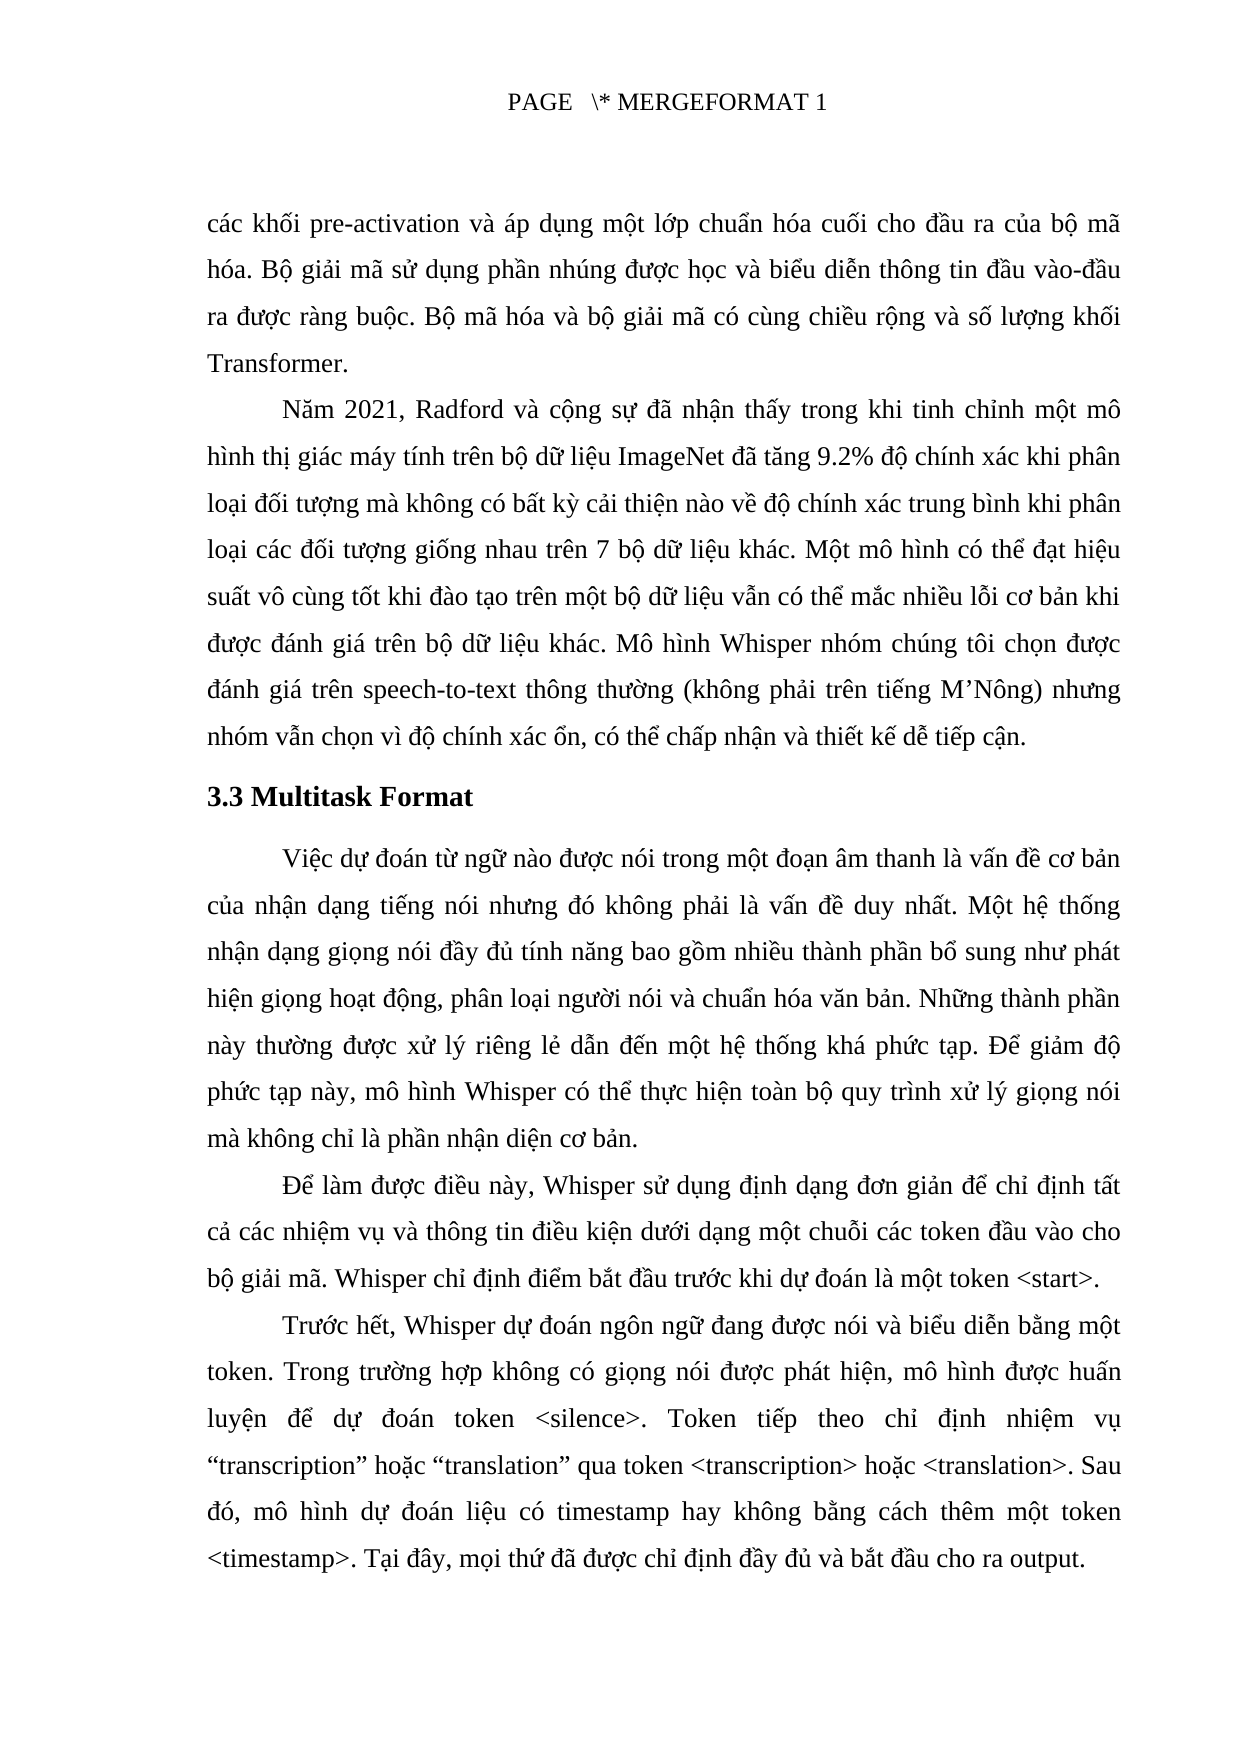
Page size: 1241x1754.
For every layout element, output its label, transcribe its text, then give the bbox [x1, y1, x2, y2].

subtitle Multitask Format [207, 779, 1122, 813]
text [207, 207, 1122, 378]
text Việc dự đoán từ ngữ nào được nói trong một đoạn âm thanh là vấn đề cơ bản của nhận dạng tiếng nói nhưng đó không phải là vấn đề duy nhất. Một hệ thống nhận dạng giọng nói đầy đủ tính năng bao gồm nhiều thành phần bổ sung như phát hiện giọng hoạt động, phân loại người nói và chuẩn hóa văn bản. Những thành phần này thường được xử lý riêng lẻ dẫn đến một hệ thống khá phức tạp. Để giảm độ phức tạp này, mô hình Whisper có thể thực hiện toàn bộ quy trình xử lý giọng nói mà không chỉ là phần nhận diện cơ bản. [207, 842, 1122, 1153]
text Để làm được điều này, Whisper sử dụng định dạng đơn giản để chỉ định tất cả các nhiệm vụ và thông tin điều kiện dưới dạng một chuỗi các token đầu vào cho bộ giải mã. Whisper chỉ định điểm bắt đầu trước khi dự đoán là một token <start>. [207, 1169, 1122, 1293]
text Trước hết, Whisper dự đoán ngôn ngữ đang được nói và biểu diễn bằng một token. Trong trường hợp không có giọng nói được phát hiện, mô hình được huấn luyện để dự đoán token <silence>. Token tiếp theo chỉ định nhiệm vụ “transcription” hoặc “translation” qua token <transcription> hoặc <translation>. Sau đó, mô hình dự đoán liệu có timestamp hay không bằng cách thêm một token <timestamp>. Tại đây, mọi thứ đã được chỉ định đầy đủ và bắt đầu cho ra output. [207, 1309, 1122, 1573]
text Năm 2021, Radford và cộng sự đã nhận thấy trong khi tinh chỉnh một mô hình thị giác máy tính trên bộ dữ liệu ImageNet đã tăng 9.2% độ chính xác khi phân loại đối tượng mà không có bất kỳ cải thiện nào về độ chính xác trung bình khi phân loại các đối tượng giống nhau trên 7 bộ dữ liệu khác. Một mô hình có thể đạt hiệu suất vô cùng tốt khi đào tạo trên một bộ dữ liệu vẫn có thể mắc nhiều lỗi cơ bản khi được đánh giá trên bộ dữ liệu khác. Mô hình Whisper nhóm chúng tôi chọn được đánh giá trên speech-to-text thông thường (không phải trên tiếng M’Nông) nhưng nhóm vẫn chọn vì độ chính xác ổn, có thể chấp nhận và thiết kế dễ tiếp cận. [207, 393, 1122, 751]
